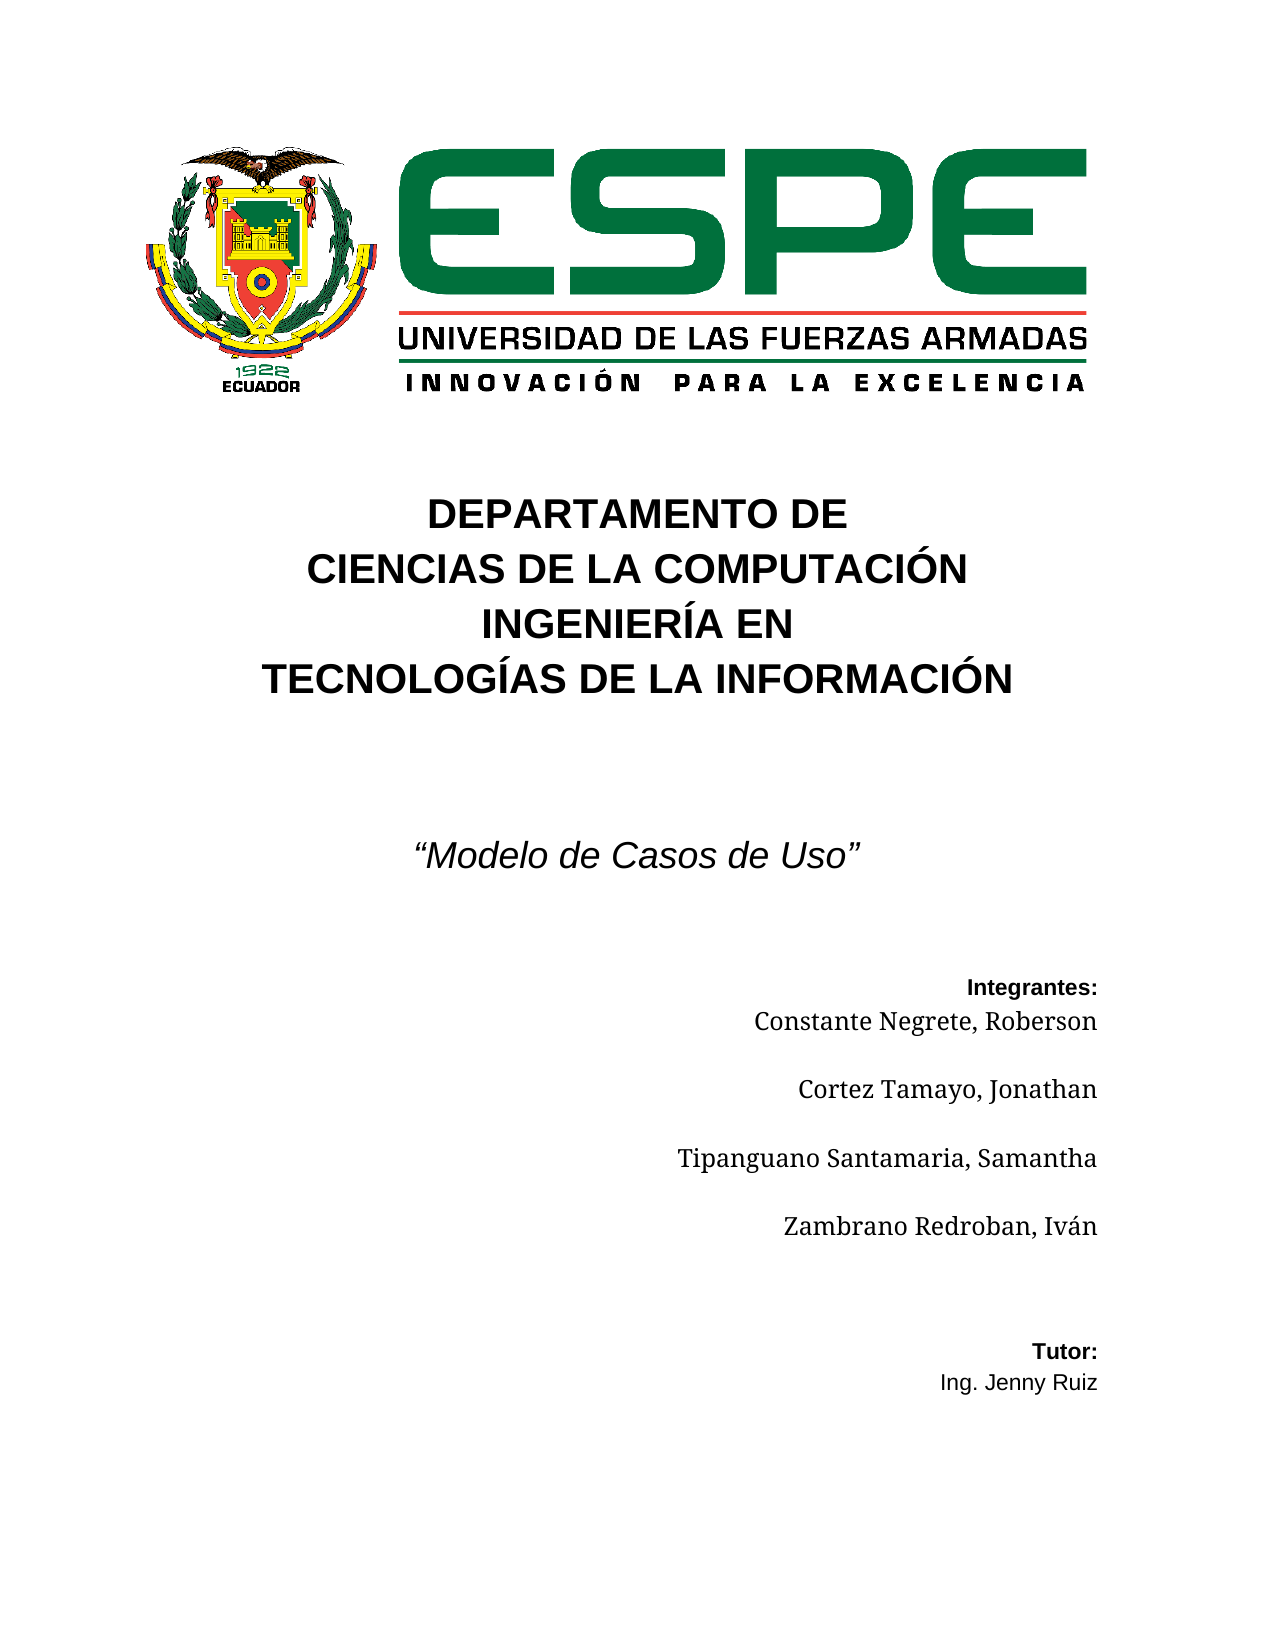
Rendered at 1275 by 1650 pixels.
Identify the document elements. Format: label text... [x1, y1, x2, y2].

text TECNOLOGÍAS DE LA INFORMACIÓN [177, 655, 1098, 703]
picture [146, 147, 1087, 392]
text INGENIERÍA EN [177, 600, 1098, 648]
text CIENCIAS DE LA COMPUTACIÓN [177, 545, 1098, 593]
text Ing. Jenny Ruiz [177, 1368, 1098, 1395]
text Cortez Tamayo, Jonathan [177, 1072, 1098, 1106]
text Tutor: [177, 1338, 1098, 1364]
text DEPARTAMENTO DE [177, 489, 1098, 537]
text Zambrano Redroban, Iván [177, 1208, 1098, 1242]
text Tipanguano Santamaria, Samantha [177, 1140, 1098, 1174]
text Integrantes: [177, 974, 1098, 1000]
text “Modelo de Casos de Uso” [177, 834, 1098, 877]
text Constante Negrete, Roberson [402, 1004, 1098, 1038]
